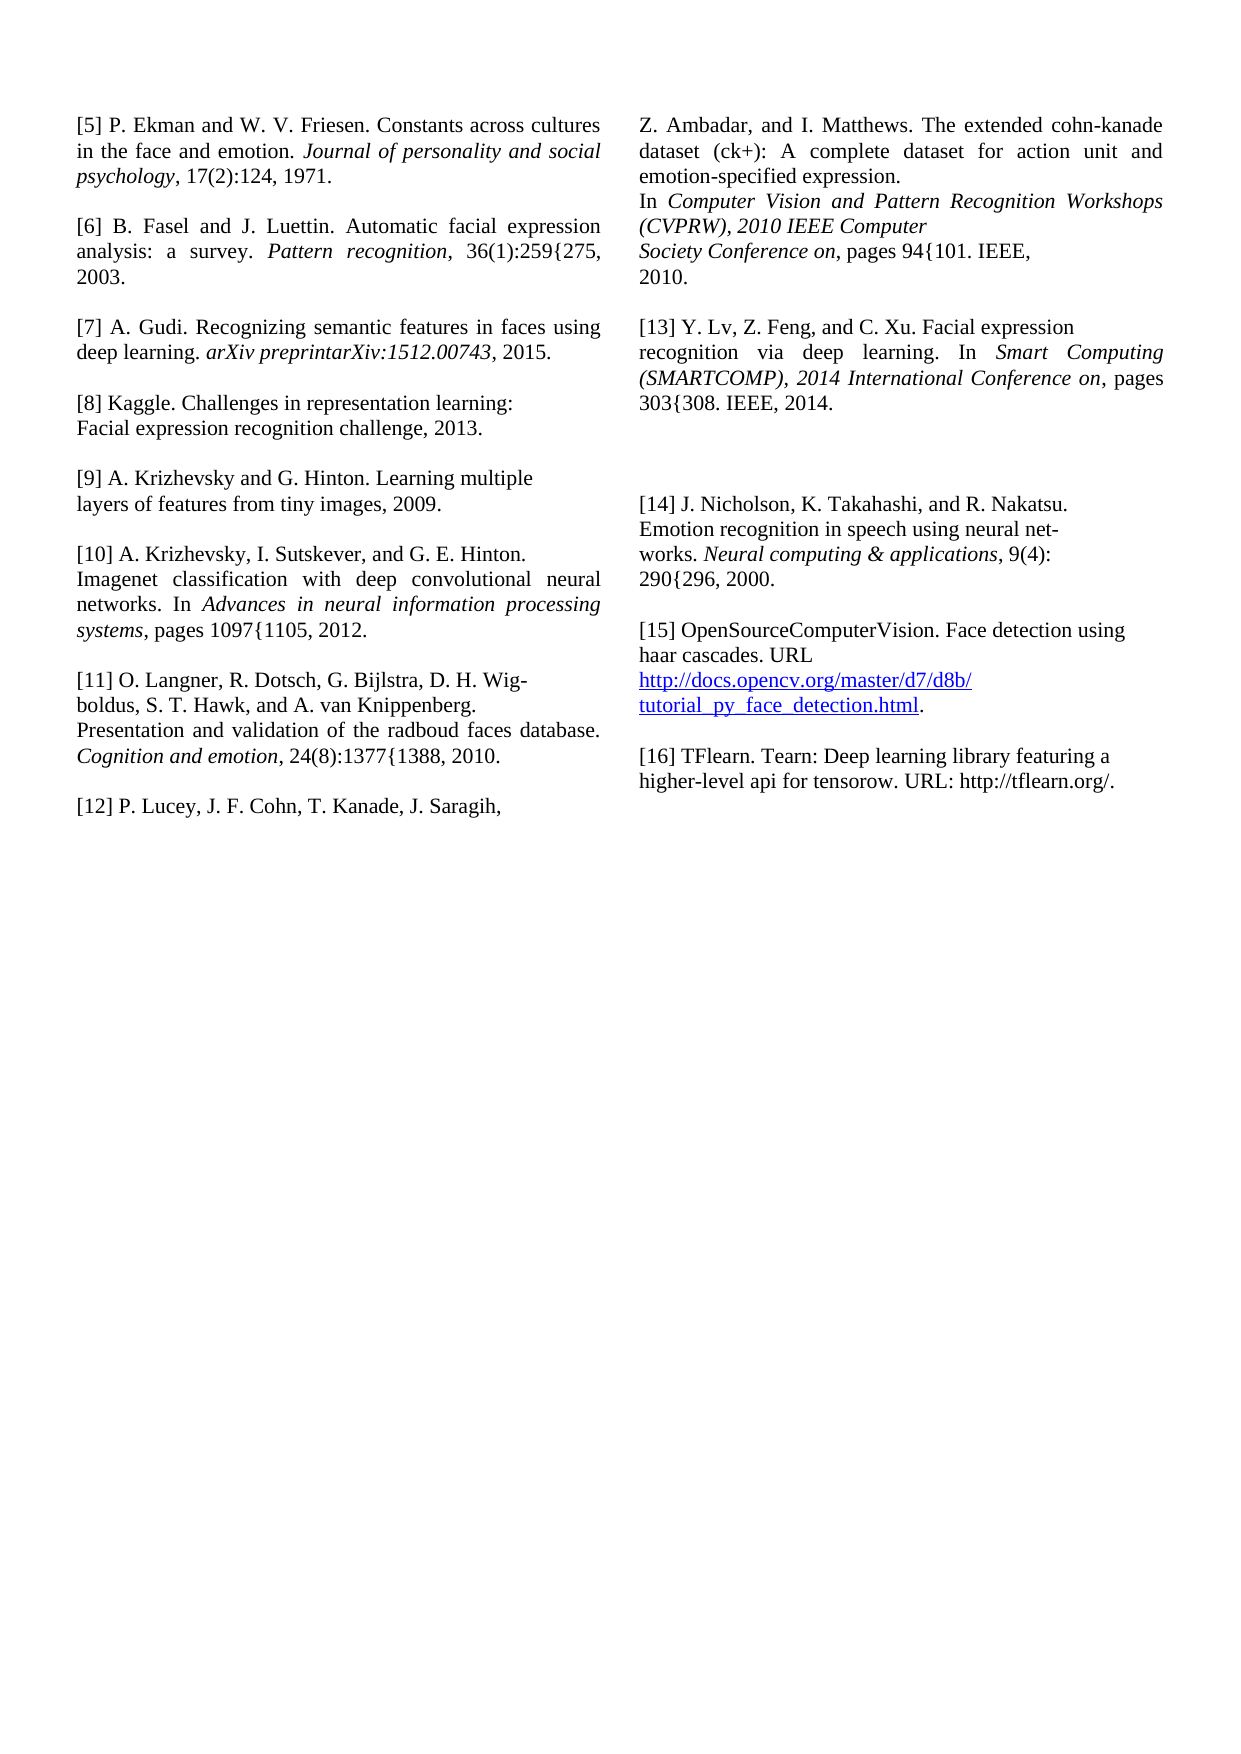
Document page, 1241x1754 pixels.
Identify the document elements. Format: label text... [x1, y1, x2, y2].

text boldus, S. T. Hawk, and A. van Knippenberg. [76, 692, 601, 717]
text Imagenet classification with deep convolutional neural networks. In Advances in neural information processing systems, pages 1097{1105, 2012. [76, 566, 601, 642]
text [7] A. Gudi. Recognizing semantic features in faces using deep learning. arXiv preprintarXiv:1512.00743, 2015. [76, 314, 601, 364]
text Z. Ambadar, and I. Matthews. The extended cohn-kanade dataset (ck+): A complete dataset for action unit and emotion-specified expression. [639, 112, 1164, 188]
text Presentation and validation of the radboud faces database. Cognition and emotion, 24(8):1377{1388, 2010. [76, 717, 601, 768]
text [11] O. Langner, R. Dotsch, G. Bijlstra, D. H. Wig- [76, 667, 601, 692]
text [14] J. Nicholson, K. Takahashi, and R. Nakatsu. [639, 491, 1164, 516]
text In Computer Vision and Pattern Recognition Workshops (CVPRW), 2010 IEEE Computer [639, 188, 1164, 238]
text works. Neural computing & applications, 9(4): [639, 541, 1164, 566]
text [6] B. Fasel and J. Luettin. Automatic facial expression analysis: a survey. Pattern recognition, 36(1):259{275, 2003. [76, 213, 601, 289]
text [5] P. Ekman and W. V. Friesen. Constants across cultures in the face and emotion. Journal of personality and social psychology, 17(2):124, 1971. [76, 112, 601, 188]
text [15] OpenSourceComputerVision. Face detection using haar cascades. URL [639, 617, 1164, 667]
text 290{296, 2000. [639, 566, 1164, 591]
text Emotion recognition in speech using neural net- [639, 516, 1164, 541]
text http://docs.opencv.org/master/d7/d8b/tutorial_py_face_detection.html. [639, 667, 1164, 717]
text recognition via deep learning. In Smart Computing (SMARTCOMP), 2014 International Conference on, pages 303{308. IEEE, 2014. [639, 339, 1164, 415]
text Facial expression recognition challenge, 2013. [76, 415, 601, 440]
text 2010. [639, 264, 1164, 289]
text layers of features from tiny images, 2009. [76, 491, 601, 516]
text [12] P. Lucey, J. F. Cohn, T. Kanade, J. Saragih, [76, 793, 601, 818]
text [16] TFlearn. Tearn: Deep learning library featuring a higher-level api for tensorow. URL: http://tflearn.org/. [639, 743, 1164, 793]
text Society Conference on, pages 94{101. IEEE, [639, 238, 1164, 264]
text [10] A. Krizhevsky, I. Sutskever, and G. E. Hinton. [76, 541, 601, 566]
text [8] Kaggle. Challenges in representation learning: [76, 390, 601, 415]
text [13] Y. Lv, Z. Feng, and C. Xu. Facial expression [639, 314, 1164, 339]
text [9] A. Krizhevsky and G. Hinton. Learning multiple [76, 465, 601, 491]
